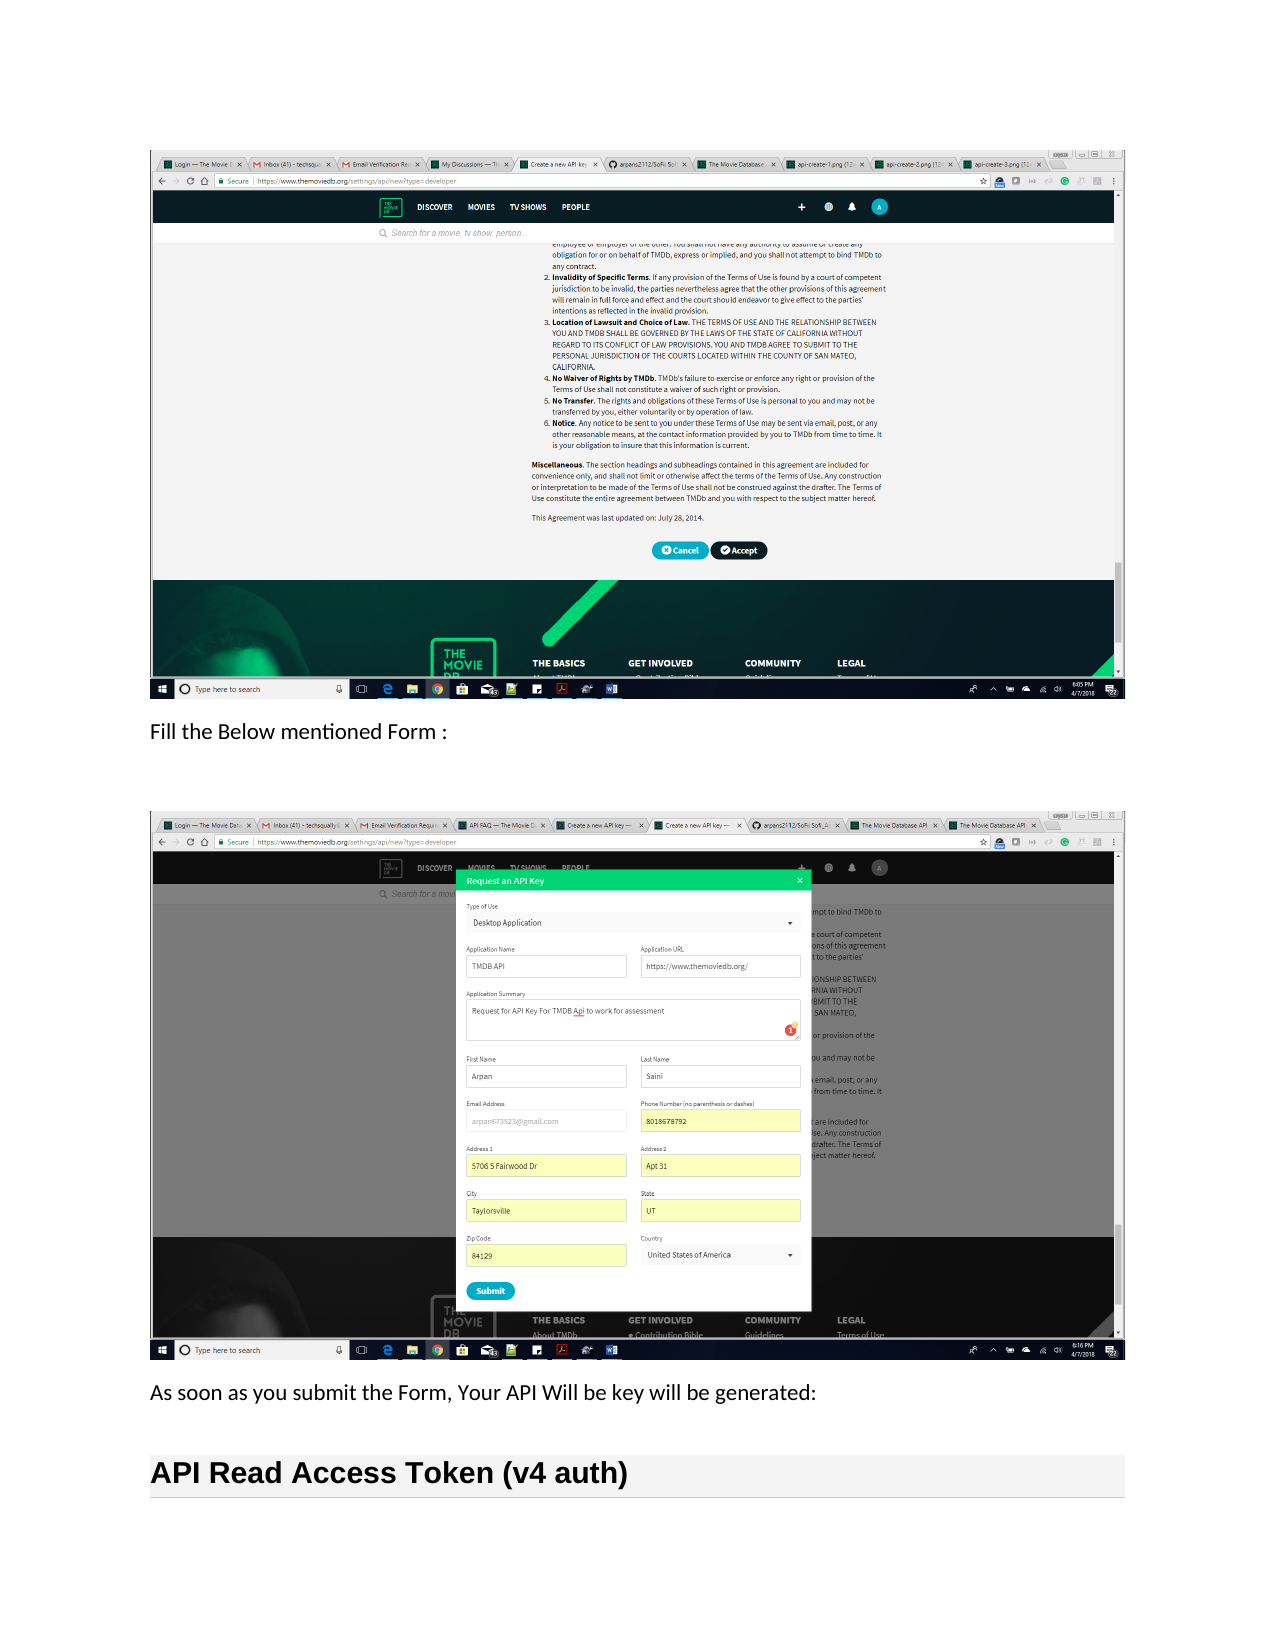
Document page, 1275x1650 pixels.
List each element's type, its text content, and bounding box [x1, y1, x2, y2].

picture [150, 150, 1125, 699]
subtitle API Read Access Token (v4 auth) [150, 1455, 1125, 1497]
text As soon as you submit the Form, Your API Will be key will be generated: [150, 1378, 1125, 1406]
text Fill the Below mentioned Form : [150, 717, 1125, 745]
picture [150, 811, 1125, 1360]
